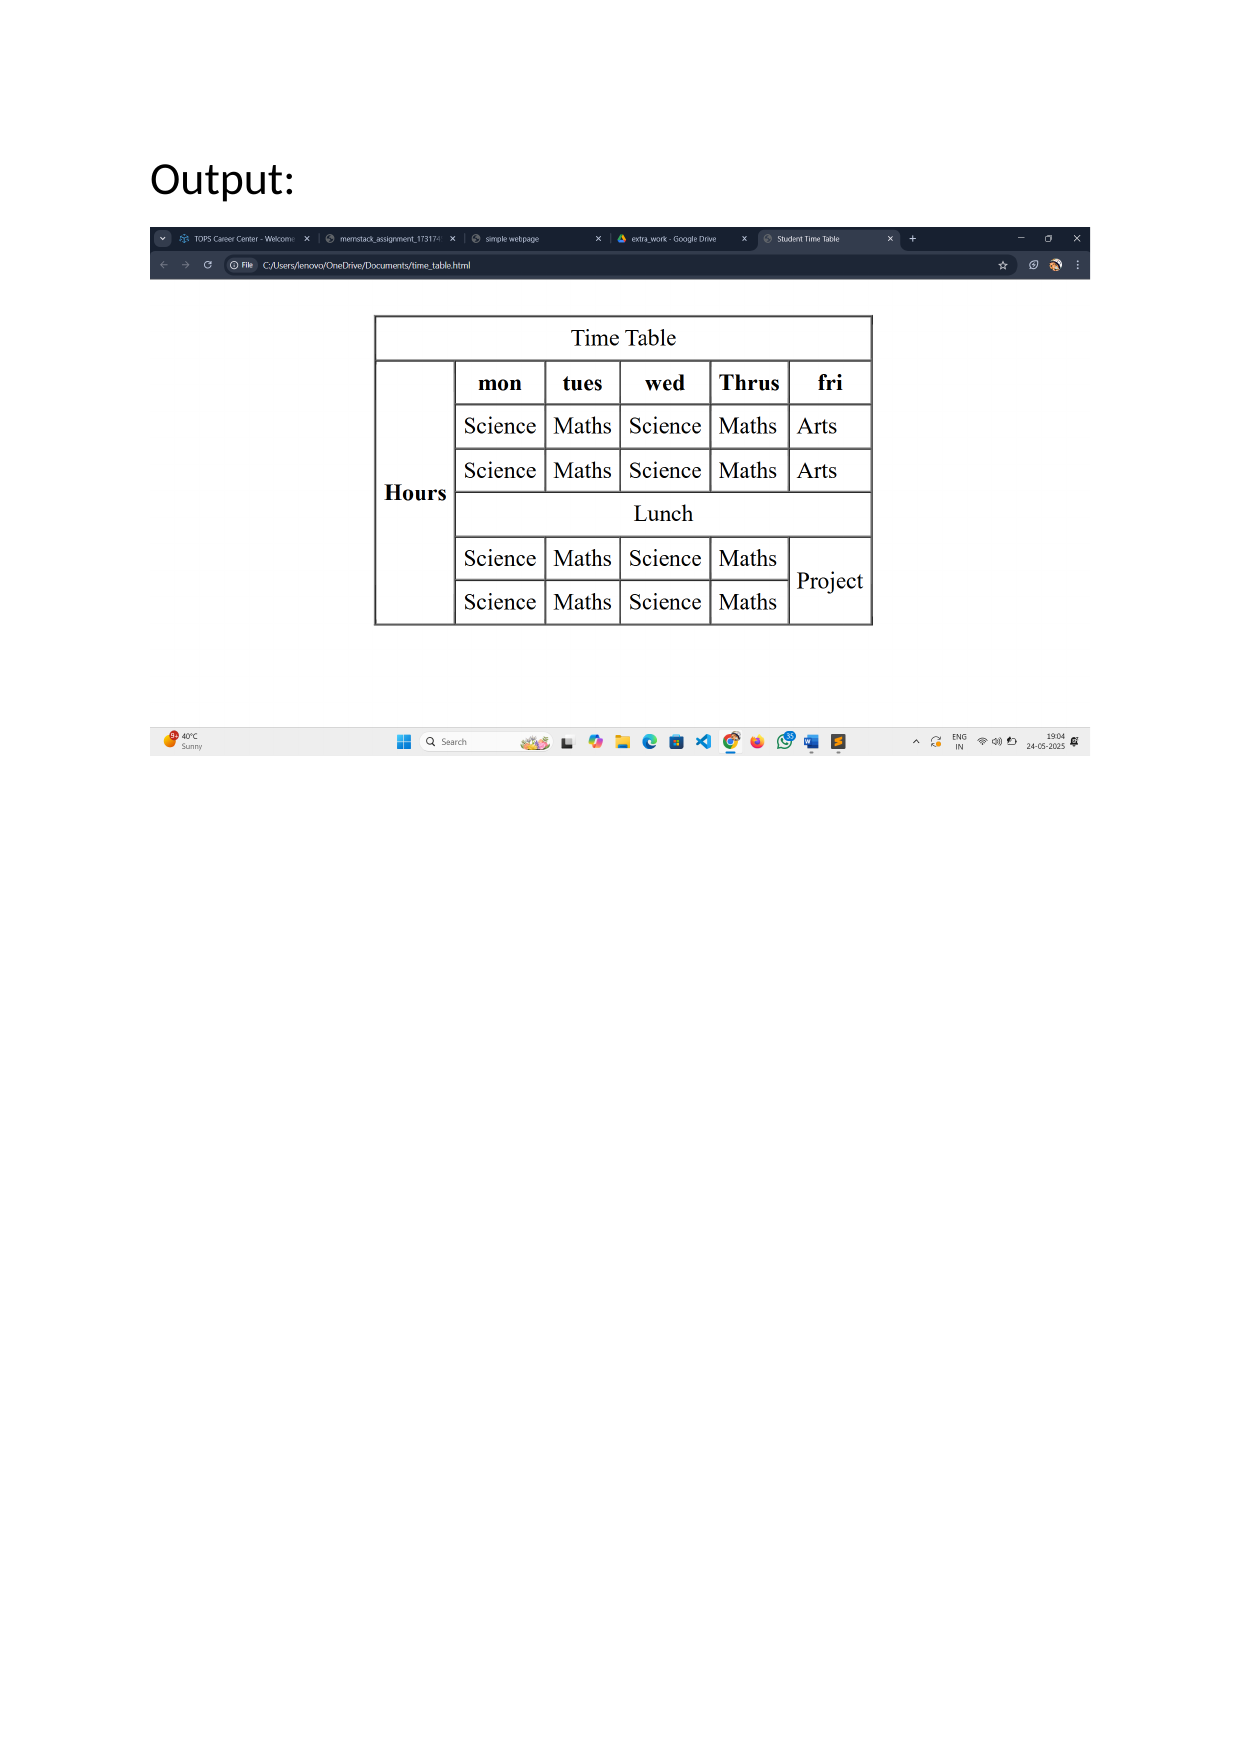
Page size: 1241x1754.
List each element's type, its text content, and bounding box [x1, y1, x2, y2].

picture [150, 227, 1091, 756]
text Output: [150, 150, 1090, 206]
